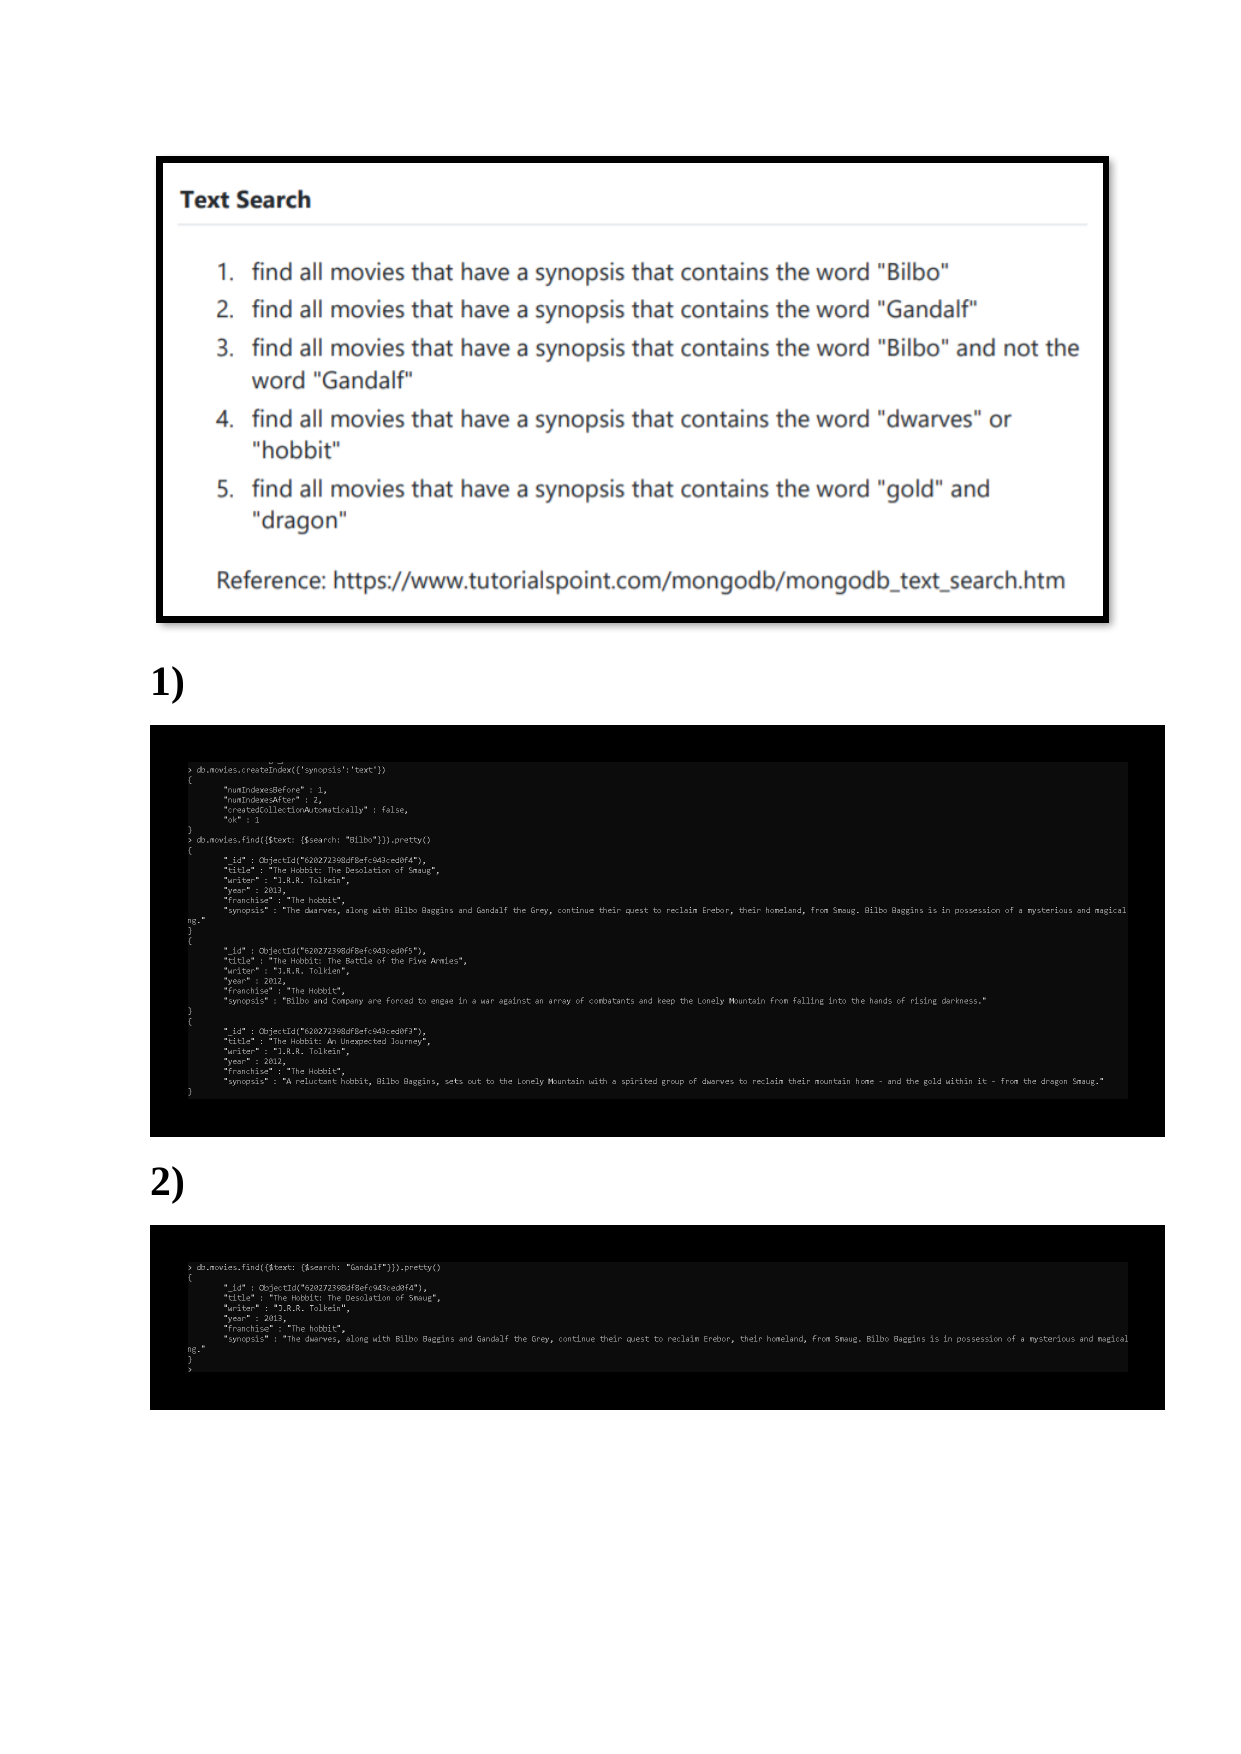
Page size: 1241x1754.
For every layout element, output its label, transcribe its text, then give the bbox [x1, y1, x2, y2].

picture [188, 762, 1128, 1099]
picture [163, 163, 1103, 616]
picture [188, 1262, 1128, 1372]
text 2) [150, 1156, 1090, 1204]
text 1) [150, 656, 1090, 704]
